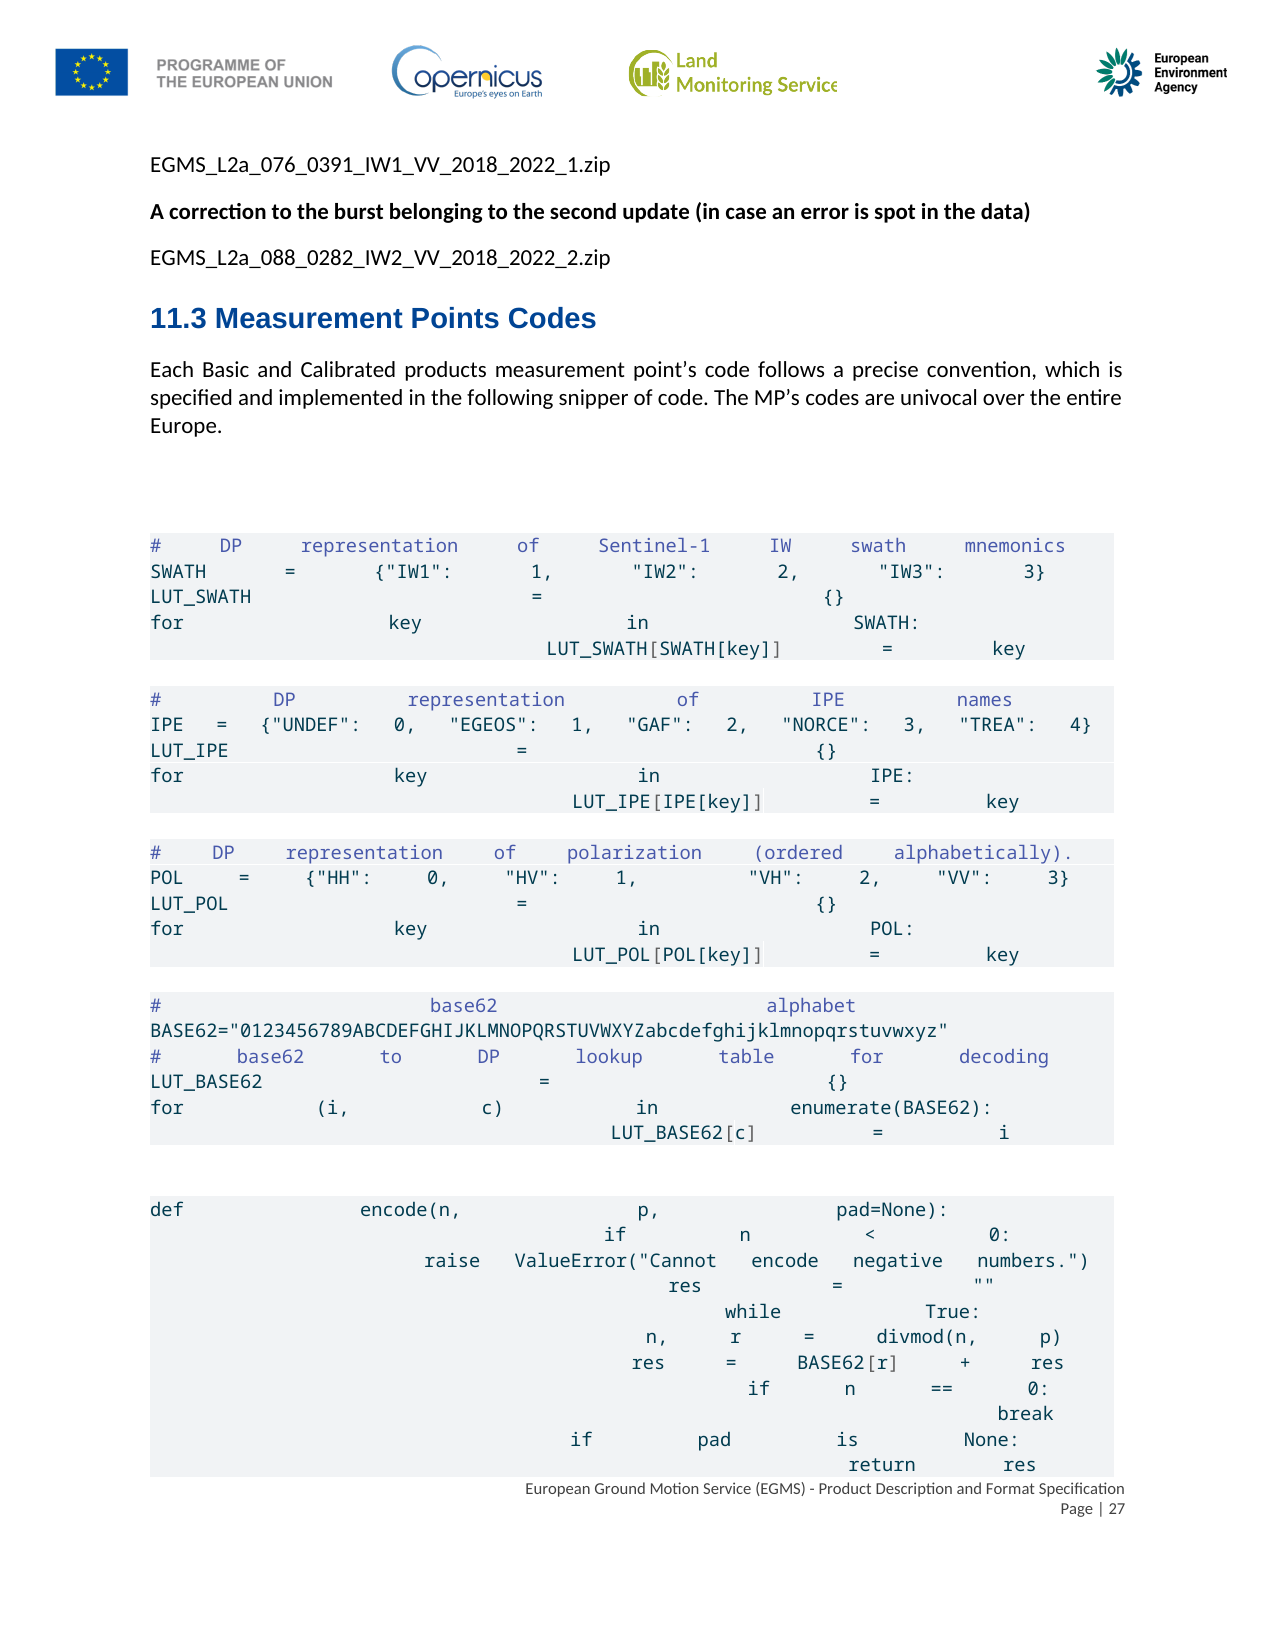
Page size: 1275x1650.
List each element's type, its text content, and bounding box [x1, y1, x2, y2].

picture [657, 1128, 664, 1137]
picture [29, 21, 351, 124]
picture [516, 871, 523, 884]
picture [744, 794, 748, 811]
subtitle 11.3 Measurement Points Codes [150, 301, 1125, 334]
picture [744, 947, 748, 964]
text Each Basic and Calibrated products measurement point’s code follows a precise convention, which is specified and implemented in the following snipper of code. The MP’s codes are univocal over the entire Europe. [150, 355, 1125, 439]
picture [708, 642, 714, 655]
picture [902, 616, 908, 629]
picture [199, 565, 205, 578]
text EGMS_L2a_076_0391_IW1_VV_2018_2022_1.zip [150, 150, 1125, 178]
text EGMS_L2a_088_0282_IW2_VV_2018_2022_2.zip [150, 243, 1125, 272]
picture [1094, 46, 1228, 97]
text A correction to the burst belonging to the second update (in case an error is spot in the data) [150, 197, 1125, 225]
picture [371, 15, 560, 130]
picture [628, 50, 837, 97]
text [150, 533, 1125, 1477]
picture [244, 590, 250, 603]
